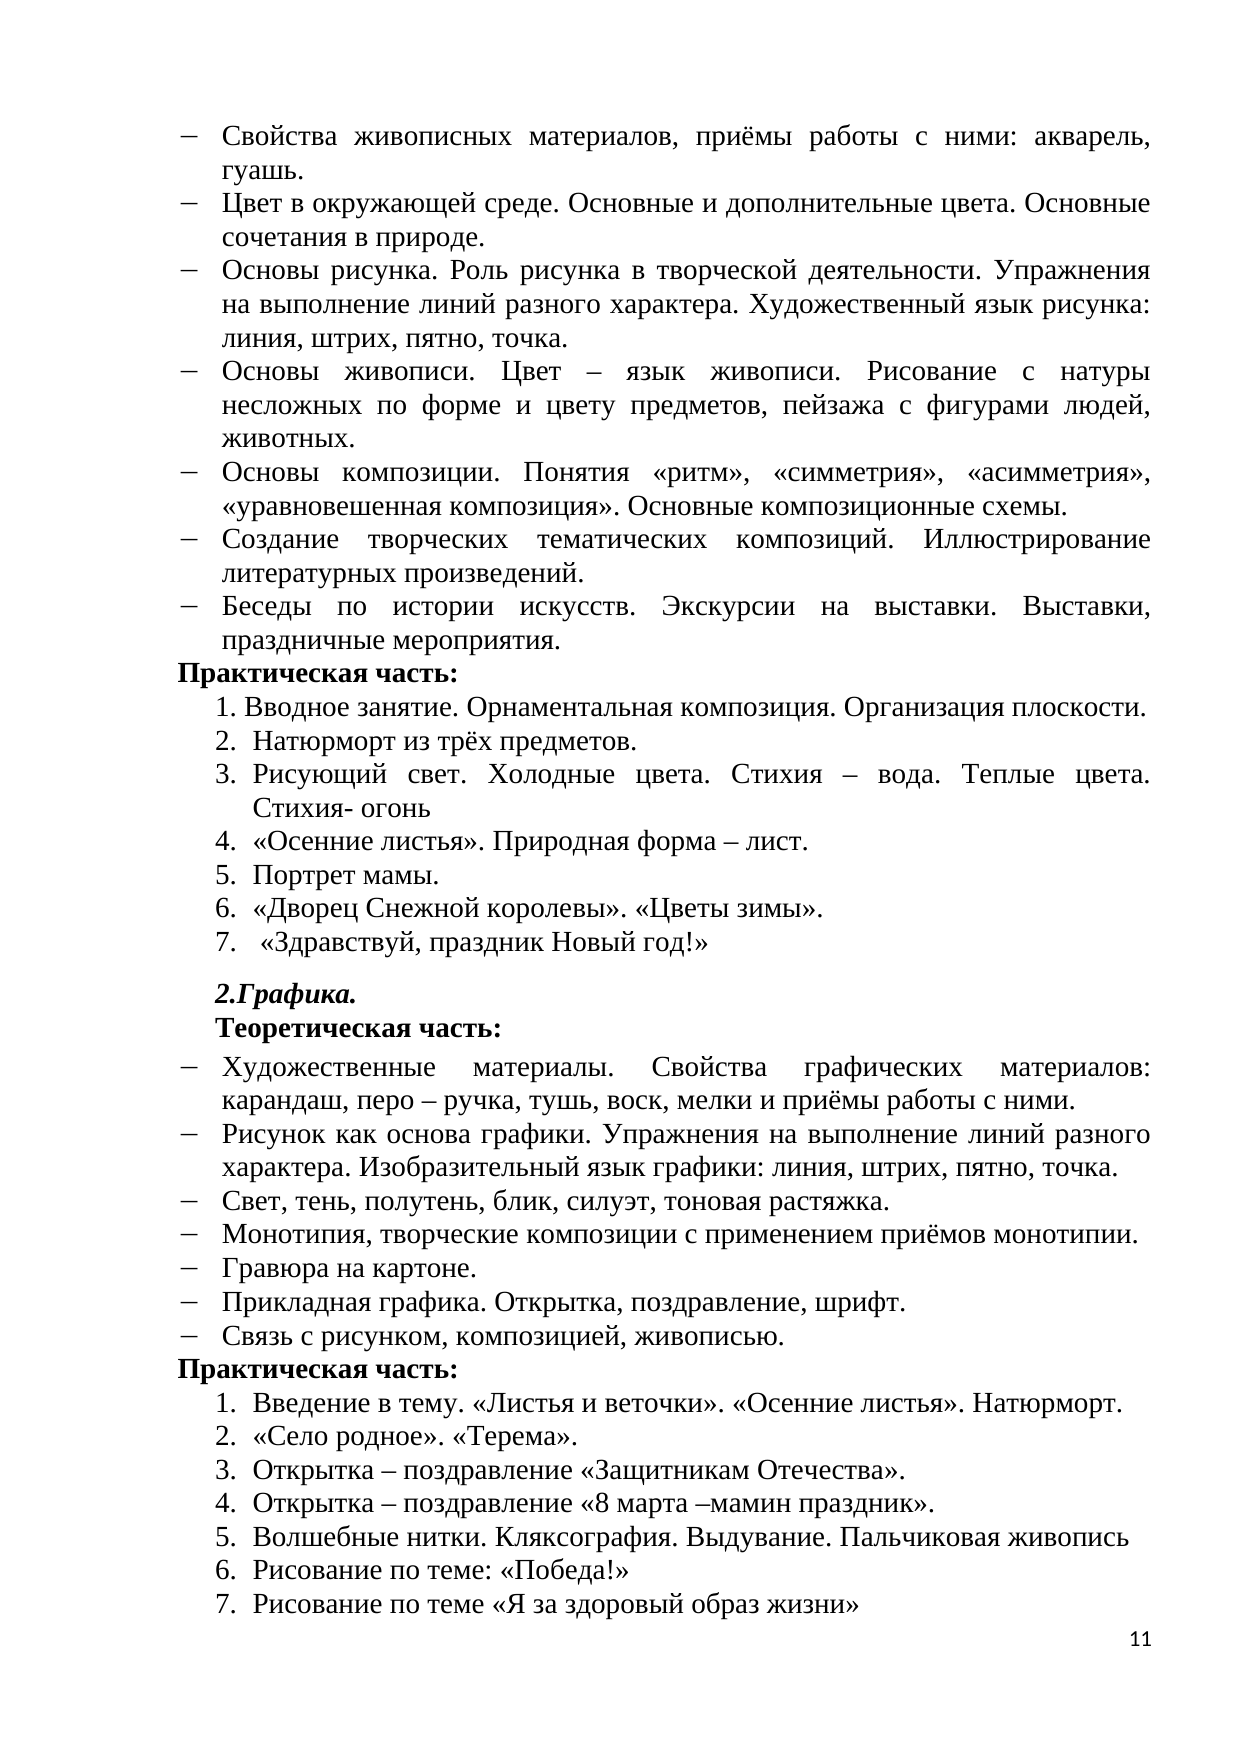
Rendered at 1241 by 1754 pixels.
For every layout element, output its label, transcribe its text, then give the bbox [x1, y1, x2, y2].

list Художественные материалы. Свойства графических материалов: карандаш, перо – ручка, тушь, воск, мелки и приёмы работы с ними. [177, 1049, 1152, 1116]
text Теоретическая часть: [177, 1010, 1152, 1044]
list «Осенние листья». Природная форма – лист. [215, 823, 1152, 857]
list Цвет в окружающей среде. Основные и дополнительные цвета. Основные сочетания в природе. [177, 185, 1152, 252]
list «Здравствуй, праздник Новый год!» [215, 924, 1152, 957]
text Практическая часть: [177, 1351, 1152, 1385]
list Рисунок как основа графики. Упражнения на выполнение линий разного характера. Изобразительный язык графики: линия, штрих, пятно, точка. [177, 1116, 1152, 1183]
list Рисование по теме: «Победа!» [215, 1552, 1152, 1586]
text 2.Графика. [215, 977, 1152, 1010]
list Создание творческих тематических композиций. Иллюстрирование литературных произведений. [177, 521, 1152, 588]
list Прикладная графика. Открытка, поздравление, шрифт. [177, 1284, 1152, 1318]
text 1. Вводное занятие. Орнаментальная композиция. Организация плоскости. [215, 689, 1152, 723]
list Связь с рисунком, композицией, живописью. [177, 1318, 1152, 1351]
list Открытка – поздравление «Защитникам Отечества». [215, 1452, 1152, 1485]
list Основы живописи. Цвет – язык живописи. Рисование с натуры несложных по форме и цвету предметов, пейзажа с фигурами людей, животных. [177, 353, 1152, 454]
list Открытка – поздравление «8 марта –мамин праздник». [215, 1485, 1152, 1519]
list «Дворец Снежной королевы». «Цветы зимы». [215, 890, 1152, 924]
list Монотипия, творческие композиции с применением приёмов монотипии. [177, 1217, 1152, 1250]
list Беседы по истории искусств. Экскурсии на выставки. Выставки, праздничные мероприятия. [177, 588, 1152, 656]
list Введение в тему. «Листья и веточки». «Осенние листья». Натюрморт. [215, 1385, 1152, 1418]
list Рисующий свет. Холодные цвета. Стихия – вода. Теплые цвета. Стихия- огонь [215, 756, 1152, 823]
list Волшебные нитки. Кляксография. Выдувание. Пальчиковая живопись [215, 1519, 1152, 1552]
list Рисование по теме «Я за здоровый образ жизни» [215, 1586, 1152, 1619]
list Портрет мамы. [215, 857, 1152, 890]
text Практическая часть: [177, 656, 1152, 689]
list Основы композиции. Понятия «ритм», «симметрия», «асимметрия», «уравновешенная композиция». Основные композиционные схемы. [177, 454, 1152, 521]
list «Село родное». «Терема». [215, 1418, 1152, 1452]
list Гравюра на картоне. [177, 1250, 1152, 1284]
list Свет, тень, полутень, блик, силуэт, тоновая растяжка. [177, 1183, 1152, 1217]
list Основы рисунка. Роль рисунка в творческой деятельности. Упражнения на выполнение линий разного характера. Художественный язык рисунка: линия, штрих, пятно, точка. [177, 252, 1152, 353]
list Свойства живописных материалов, приёмы работы с ними: акварель, гуашь. [177, 118, 1152, 185]
list Натюрморт из трёх предметов. [215, 723, 1152, 756]
